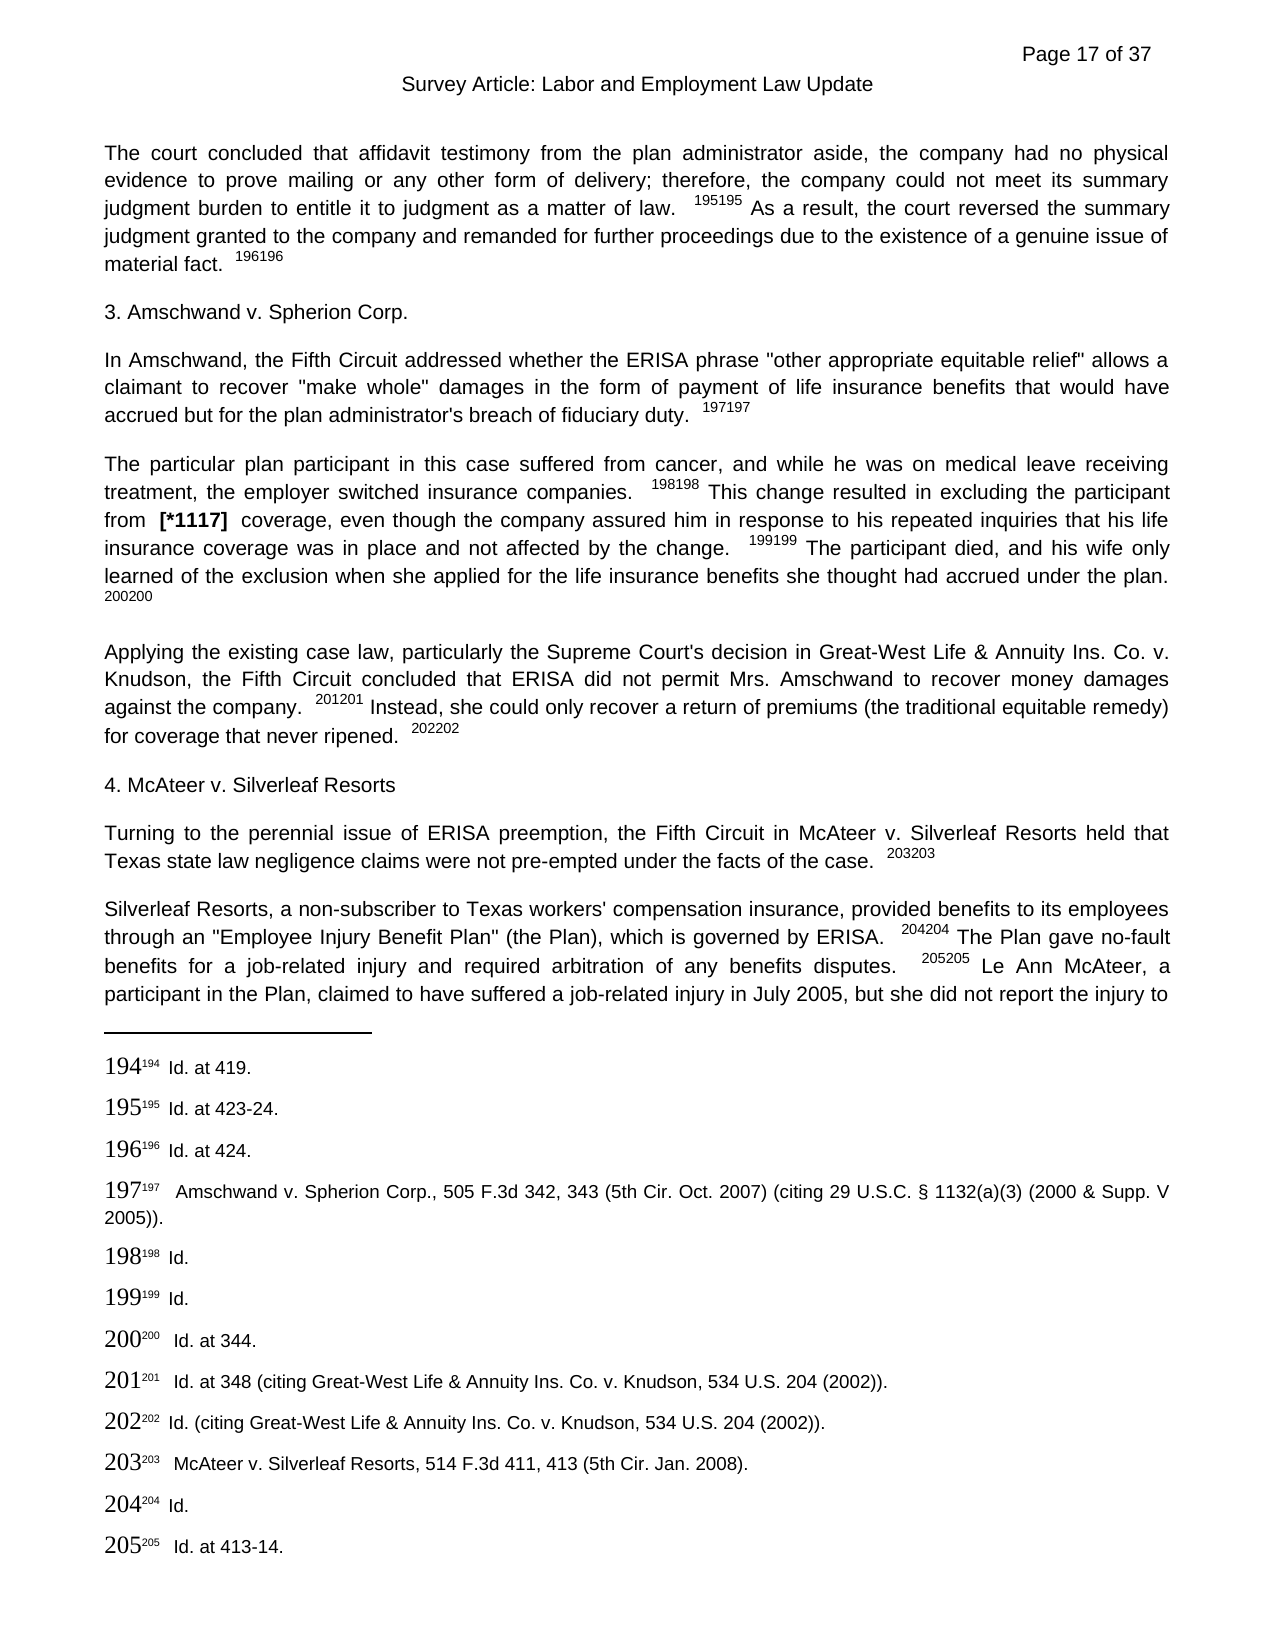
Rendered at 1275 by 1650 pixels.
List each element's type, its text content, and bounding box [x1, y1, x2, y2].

text The particular plan participant in this case suffered from cancer, and while he was on medical leave receiving treatment, the employer switched insurance companies. 198 This change resulted in excluding the participant from [*1117] coverage, even though the company assured him in response to his repeated inquiries that his life insurance coverage was in place and not affected by the change. 199 The participant died, and his wife only learned of the exclusion when she applied for the life insurance benefits she thought had accrued under the plan. 200 [104, 449, 1171, 616]
text Applying the existing case law, particularly the Supreme Court's decision in Great-West Life & Annuity Ins. Co. v. Knudson, the Fifth Circuit concluded that ERISA did not permit Mrs. Amschwand to recover money damages against the company. 201 Instead, she could only recover a return of premiums (the traditional equitable remedy) for coverage that never ripened. 202 [104, 637, 1171, 749]
text In Amschwand, the Fifth Circuit addressed whether the ERISA phrase "other appropriate equitable relief" allows a claimant to recover "make whole" damages in the form of payment of life insurance benefits that would have accrued but for the plan administrator's breach of fiduciary duty. 197 [104, 345, 1171, 428]
text The court concluded that affidavit testimony from the plan administrator aside, the company had no physical evidence to prove mailing or any other form of delivery; therefore, the company could not meet its summary judgment burden to entitle it to judgment as a matter of law. 195 As a result, the court reversed the summary judgment granted to the company and remanded for further proceedings due to the existence of a genuine issue of material fact. 196 [104, 137, 1171, 276]
text 4. McAteer v. Silverleaf Resorts [104, 769, 1171, 797]
text Turning to the perennial issue of ERISA preemption, the Fifth Circuit in McAteer v. Silverleaf Resorts held that Texas state law negligence claims were not pre-empted under the facts of the case. 203 [104, 817, 1171, 873]
text Silverleaf Resorts, a non-subscriber to Texas workers' compensation insurance, provided benefits to its employees through an "Employee Injury Benefit Plan" (the Plan), which is governed by ERISA. 204 The Plan gave no-fault benefits for a job-related injury and required arbitration of any benefits disputes. 205 Le Ann McAteer, a participant in the Plan, claimed to have suffered a job-related injury in July 2005, but she did not report the injury to Silverleaf until three months later, after her employment had ended. 206 The plan administrator denied the claim for failure to report timely the injury, to seek advance approval for medical treatment, or to use a plan-approved physician. 207 [104, 894, 1171, 1006]
text 3. Amschwand v. Spherion Corp. [104, 297, 1171, 324]
